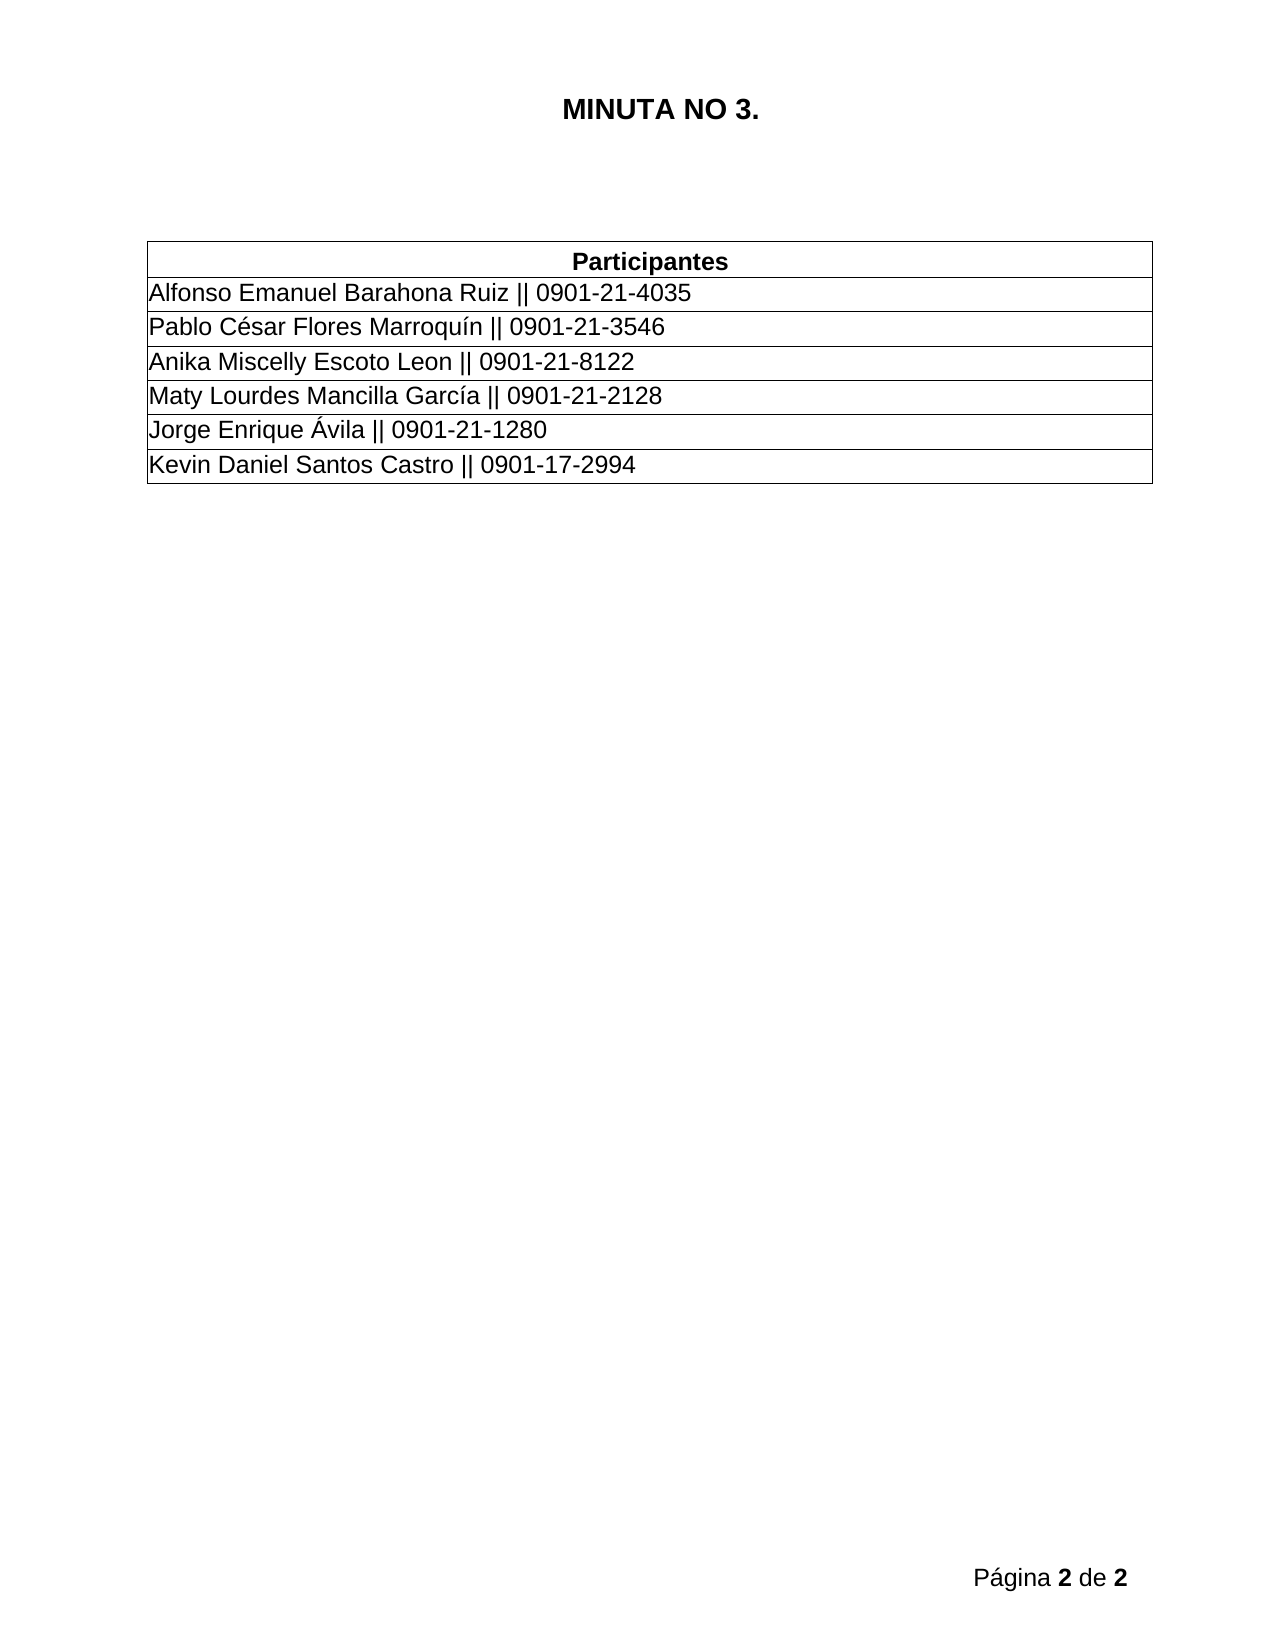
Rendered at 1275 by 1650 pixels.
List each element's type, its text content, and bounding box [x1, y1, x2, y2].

table_header Participantes [148, 242, 1152, 277]
table_cell Pablo César Flores Marroquín || 0901-21-3546 [148, 312, 1152, 346]
table_cell Jorge Enrique Ávila || 0901-21-1280 [148, 415, 1152, 449]
table_cell Anika Miscelly Escoto Leon || 0901-21-8122 [148, 347, 1152, 380]
table_cell Alfonso Emanuel Barahona Ruiz || 0901-21-4035 [148, 278, 1152, 311]
table_cell Maty Lourdes Mancilla García || 0901-21-2128 [148, 381, 1152, 414]
table_cell Kevin Daniel Santos Castro || 0901-17-2994 [148, 450, 1152, 483]
